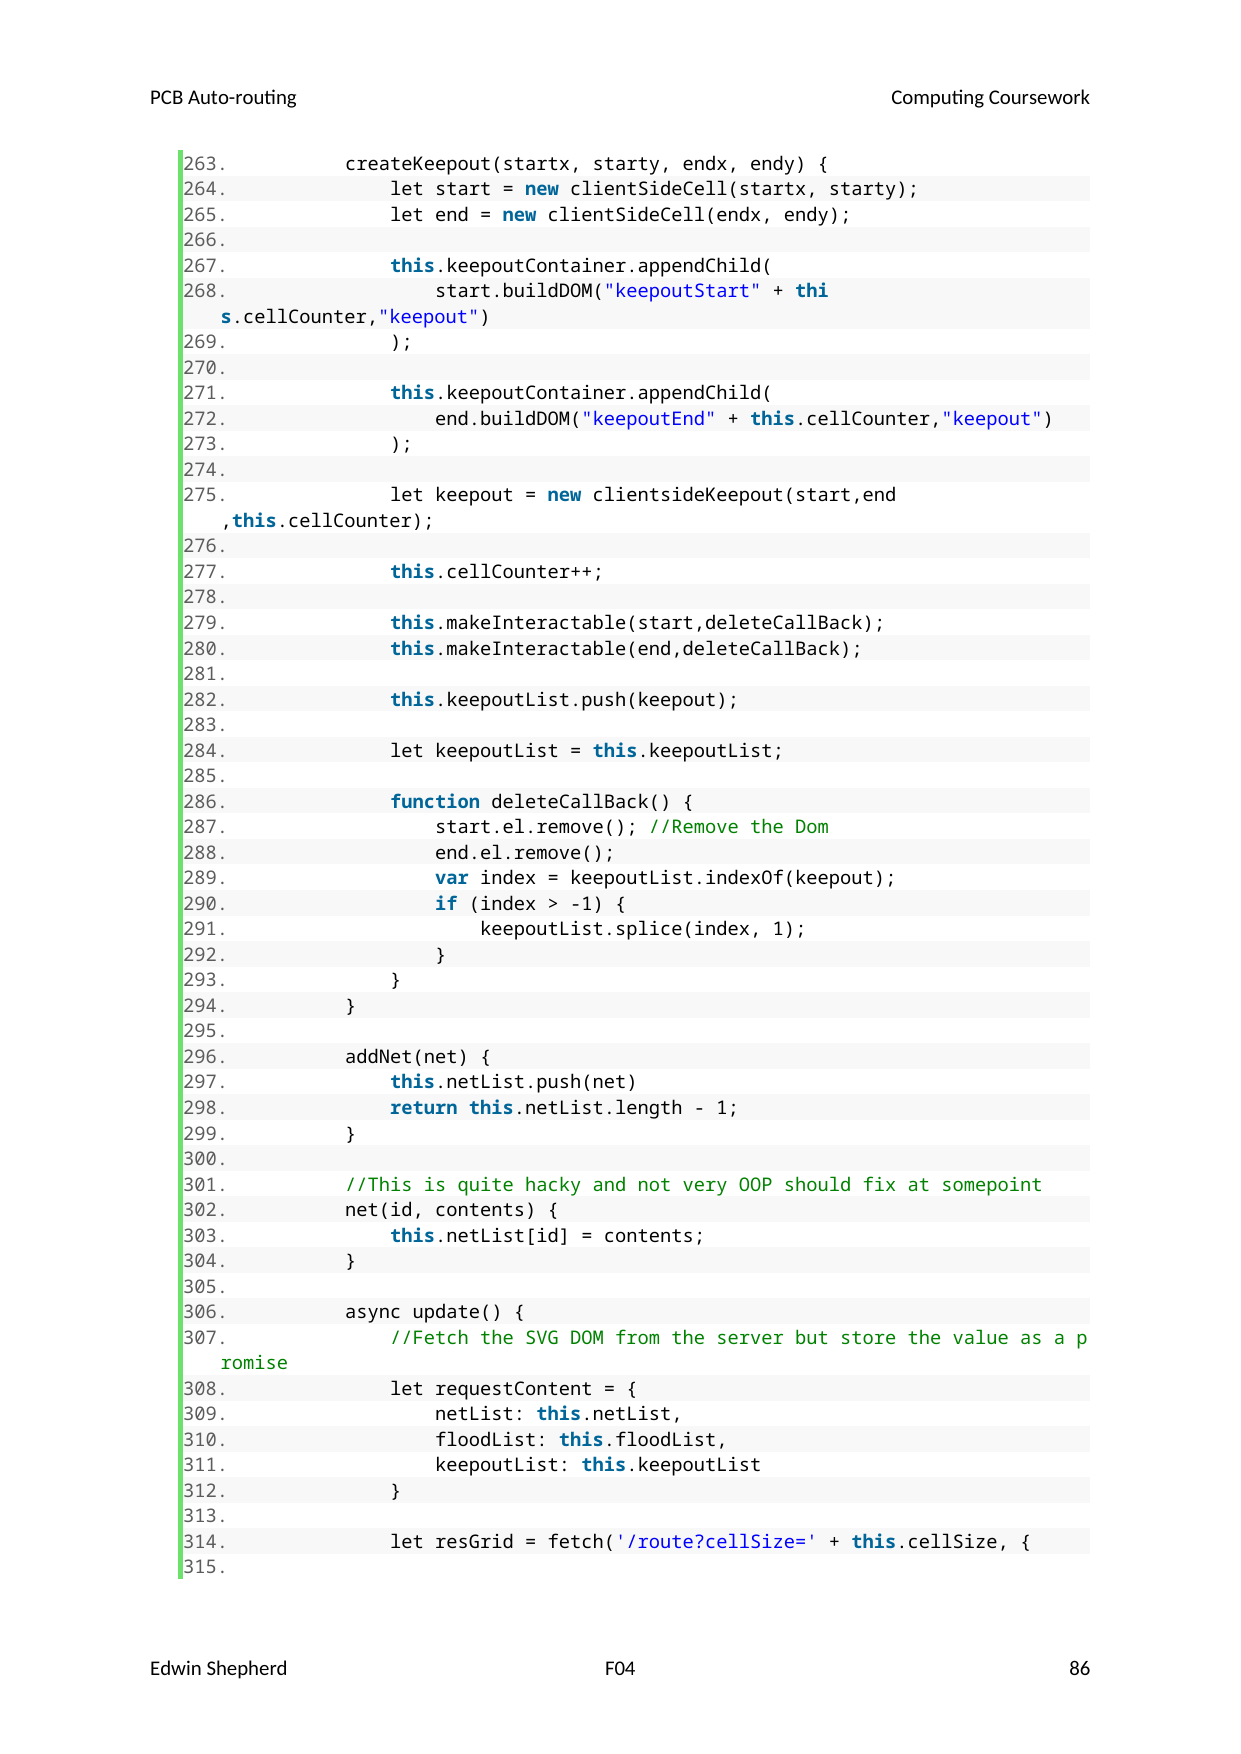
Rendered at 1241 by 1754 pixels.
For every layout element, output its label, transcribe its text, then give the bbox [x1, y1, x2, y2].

list ); [183, 431, 1090, 456]
list let requestContent = { [183, 1375, 1090, 1401]
list function deleteCallBack() { [183, 788, 1090, 813]
list start.el.remove(); //Remove the Dom [183, 813, 1090, 839]
list this.makeInteractable(end,deleteCallBack); [183, 635, 1090, 660]
list this.netList.push(net) [183, 1069, 1090, 1094]
list if (index > -1) { [183, 890, 1090, 916]
list async update() { [183, 1298, 1090, 1324]
list net(id, contents) { [183, 1196, 1090, 1222]
list } [183, 967, 1090, 992]
list this.netList[id] = contents; [183, 1222, 1090, 1247]
list let keepout = new clientsideKeepout(start,end,this.cellCounter); [183, 482, 1090, 533]
list } [183, 941, 1090, 967]
list let start = new clientSideCell(startx, starty); [183, 176, 1090, 201]
list netList: this.netList, [183, 1401, 1090, 1426]
list ); [183, 329, 1090, 354]
list floodList: this.floodList, [183, 1426, 1090, 1452]
list this.keepoutContainer.appendChild( [183, 380, 1090, 405]
list let keepoutList = this.keepoutList; [183, 737, 1090, 762]
list //Fetch the SVG DOM from the server but store the value as a promise [183, 1324, 1090, 1375]
list this.keepoutList.push(keepout); [183, 686, 1090, 711]
list //This is quite hacky and not very OOP should fix at somepoint [183, 1171, 1090, 1196]
list } [183, 1120, 1090, 1145]
list } [183, 1247, 1090, 1273]
list var index = keepoutList.indexOf(keepout); [183, 864, 1090, 890]
list end.buildDOM("keepoutEnd" + this.cellCounter,"keepout") [183, 405, 1090, 431]
list start.buildDOM("keepoutStart" + this.cellCounter,"keepout") [183, 278, 1090, 329]
list end.el.remove(); [183, 839, 1090, 864]
list addNet(net) { [183, 1043, 1090, 1069]
list this.keepoutContainer.appendChild( [183, 252, 1090, 278]
list let resGrid = fetch('/route?cellSize=' + this.cellSize, { [183, 1528, 1090, 1554]
list let end = new clientSideCell(endx, endy); [183, 201, 1090, 227]
list } [183, 1477, 1090, 1503]
list } [183, 992, 1090, 1018]
list return this.netList.length - 1; [183, 1094, 1090, 1120]
list keepoutList.splice(index, 1); [183, 916, 1090, 941]
list createKeepout(startx, starty, endx, endy) { [183, 150, 1090, 176]
list keepoutList: this.keepoutList [183, 1452, 1090, 1477]
list this.cellCounter++; [183, 558, 1090, 584]
list this.makeInteractable(start,deleteCallBack); [183, 609, 1090, 635]
